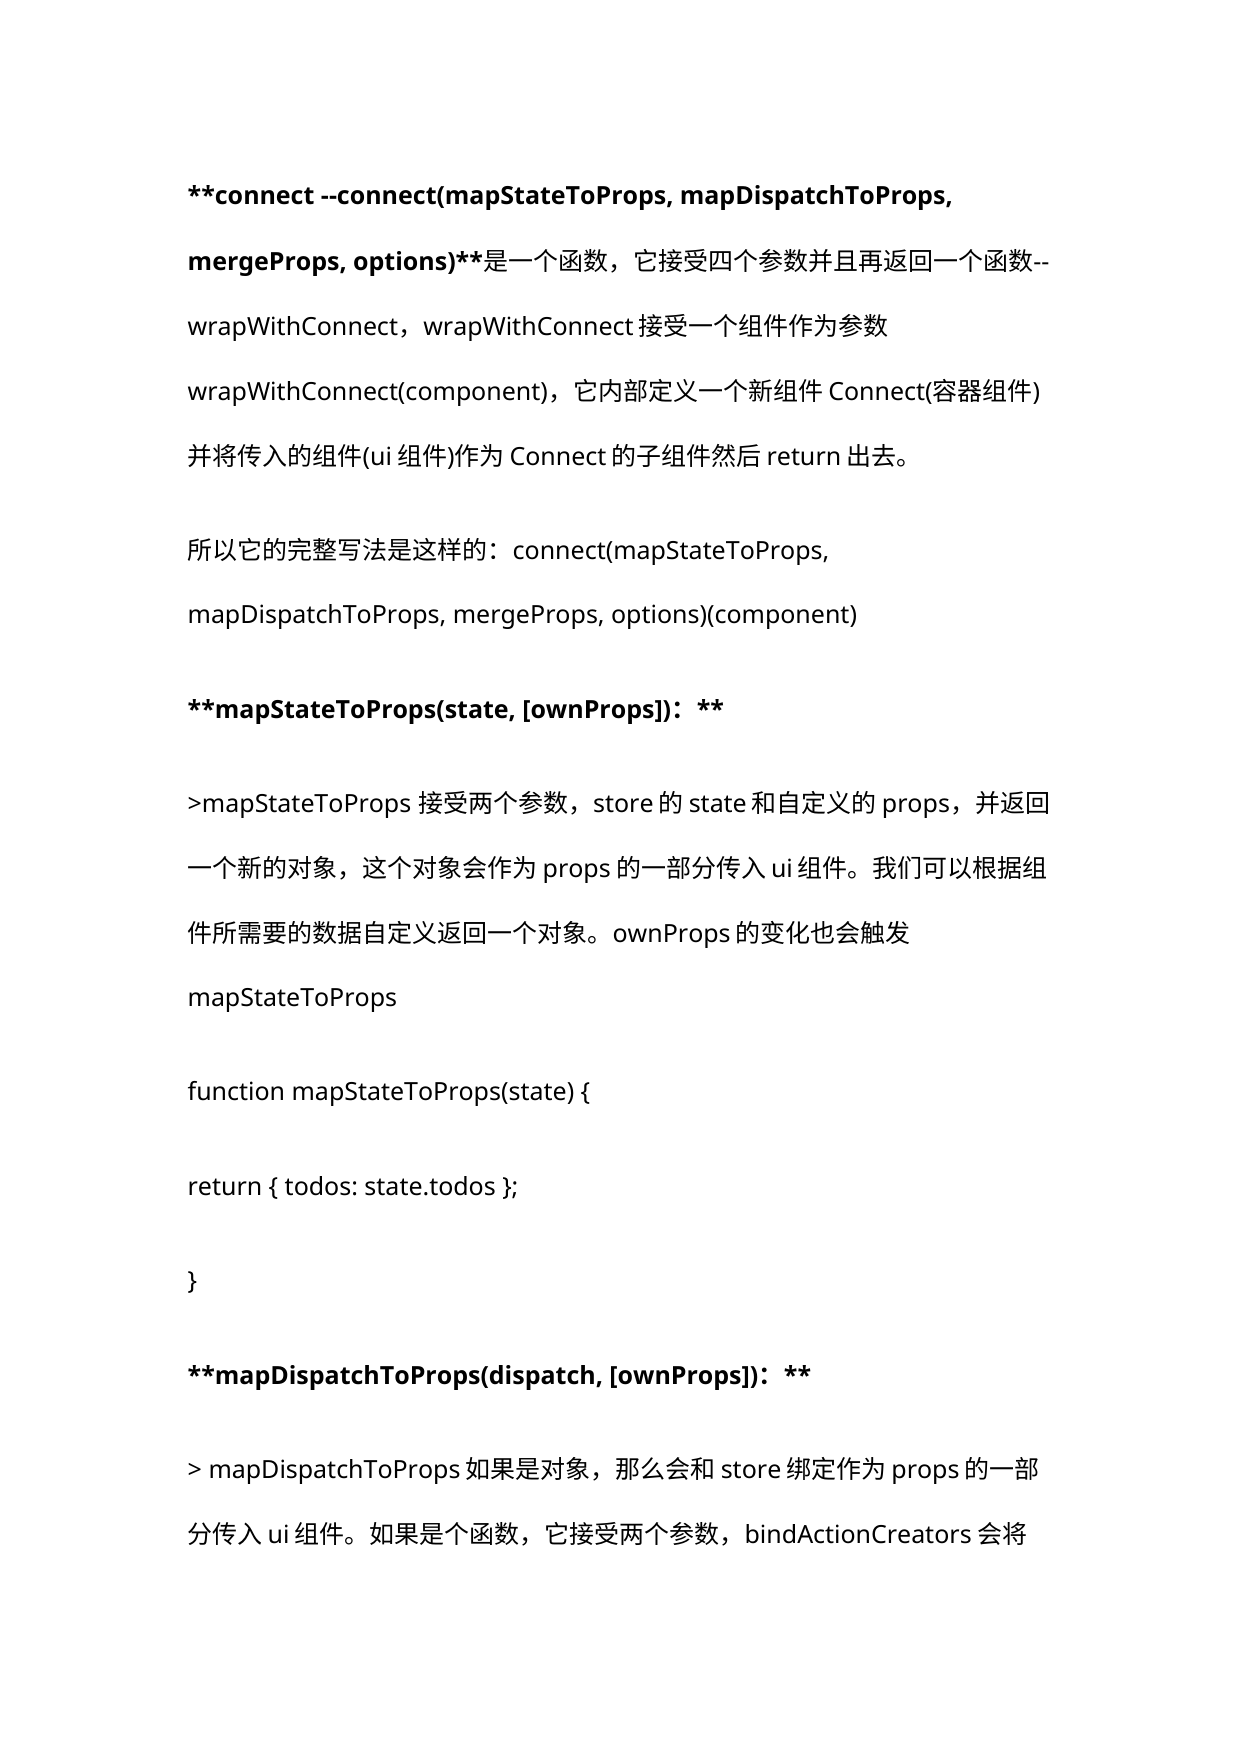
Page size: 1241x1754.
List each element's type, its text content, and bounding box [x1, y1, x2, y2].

text **mapStateToProps(state, [ownProps])：** [187, 675, 1053, 740]
text **connect --connect(mapStateToProps, mapDispatchToProps, mergeProps, options)**是一个函数，它接受四个参数并且再返回一个函数--wrapWithConnect，wrapWithConnect接受一个组件作为参数wrapWithConnect(component)，它内部定义一个新组件Connect(容器组件)并将传入的组件(ui组件)作为Connect的子组件然后return出去。 [187, 162, 1053, 487]
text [187, 1435, 1053, 1565]
text } [187, 1247, 1053, 1312]
text 所以它的完整写法是这样的：connect(mapStateToProps, mapDispatchToProps, mergeProps, options)(component) [187, 516, 1053, 646]
text >mapStateToProps 接受两个参数，store的state和自定义的props，并返回一个新的对象，这个对象会作为props的一部分传入ui组件。我们可以根据组件所需要的数据自定义返回一个对象。ownProps的变化也会触发mapStateToProps [187, 769, 1053, 1029]
text **mapDispatchToProps(dispatch, [ownProps])：** [187, 1341, 1053, 1406]
text function mapStateToProps(state) { [187, 1059, 1053, 1124]
text return { todos: state.todos }; [187, 1153, 1053, 1218]
